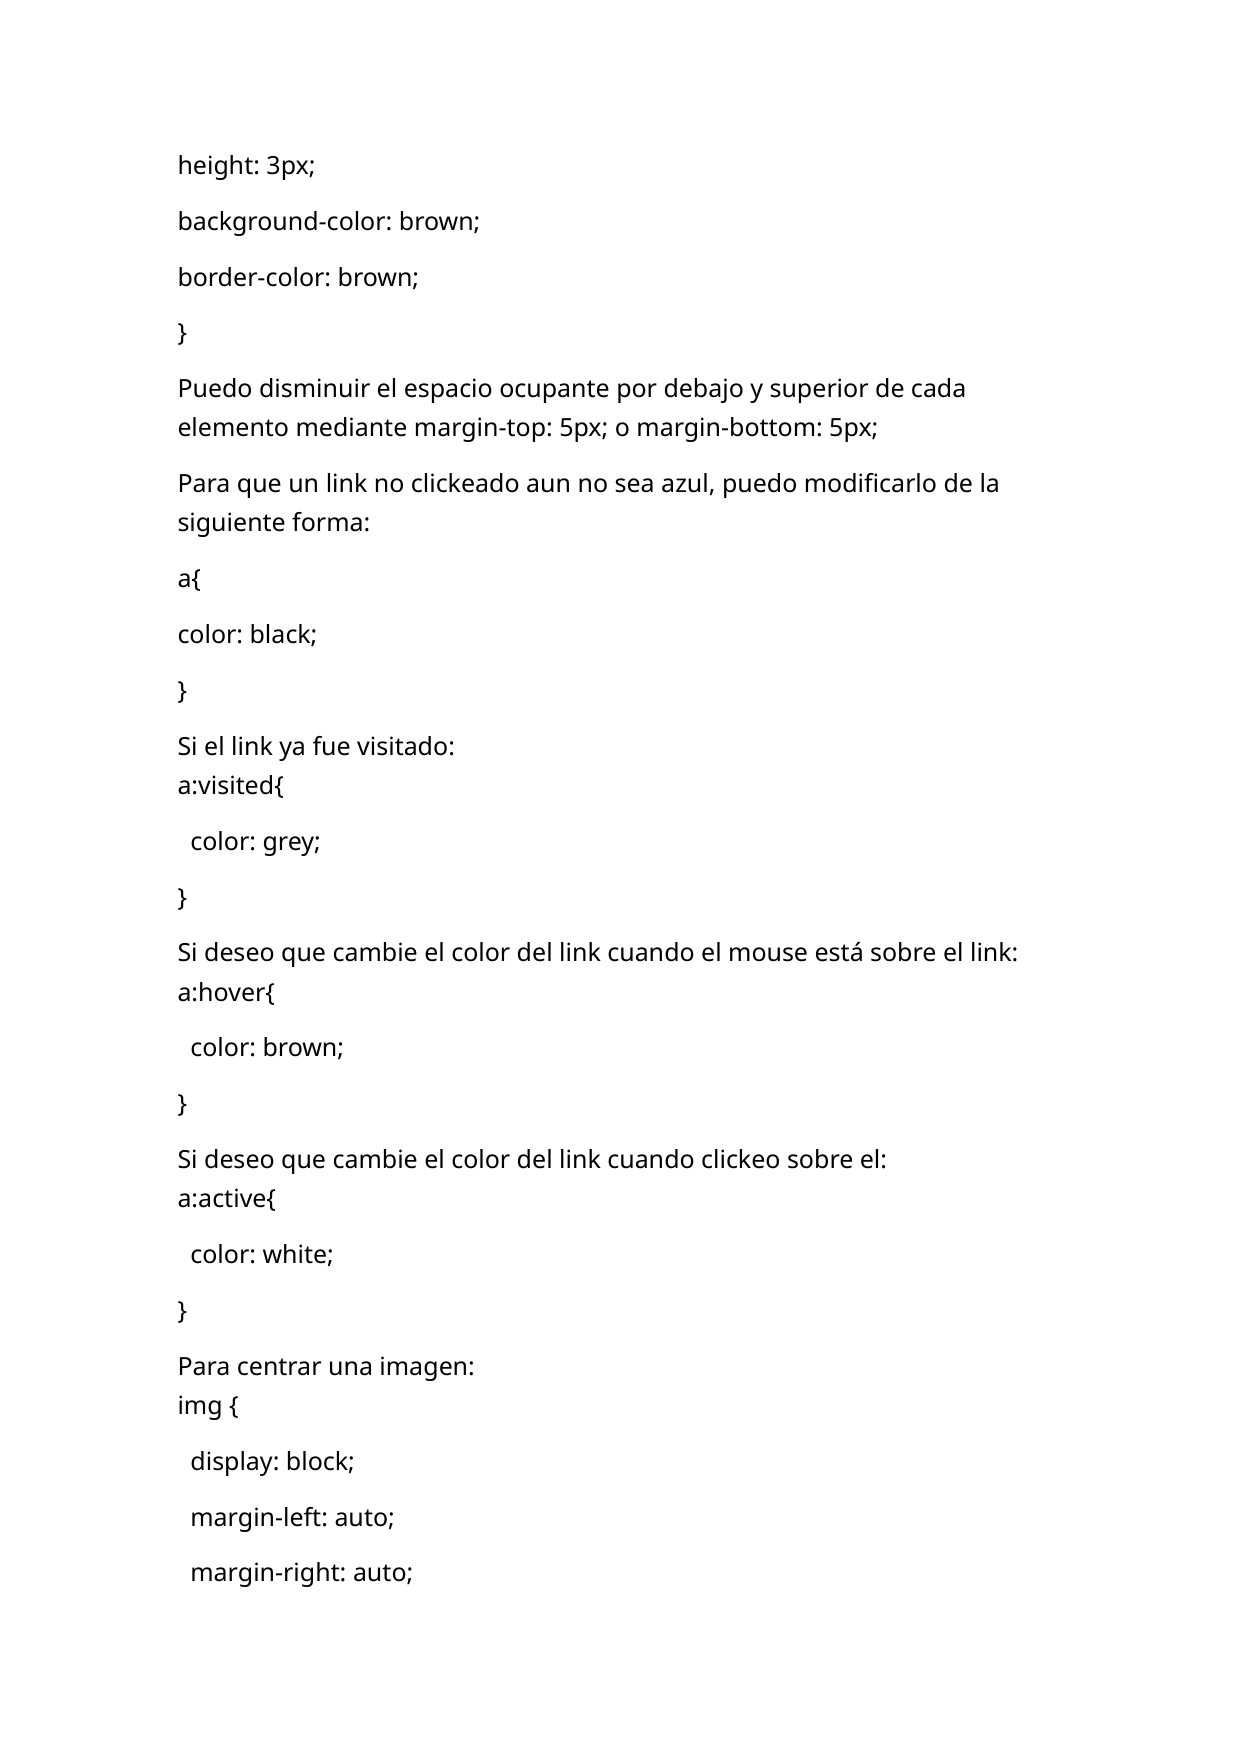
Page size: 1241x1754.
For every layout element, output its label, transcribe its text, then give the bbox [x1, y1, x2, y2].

text border-color: brown; [177, 259, 1063, 293]
text Si el link ya fue visitado: a:visited{ [177, 728, 1063, 802]
text height: 3px; [177, 148, 1063, 182]
text } [177, 1293, 1063, 1327]
text background-color: brown; [177, 203, 1063, 237]
text color: white; [177, 1237, 1063, 1271]
text Si deseo que cambie el color del link cuando clickeo sobre el: a:active{ [177, 1142, 1063, 1215]
text Para que un link no clickeado aun no sea azul, puedo modificarlo de la siguiente forma: [177, 466, 1063, 539]
text color: black; [177, 617, 1063, 651]
text color: grey; [177, 823, 1063, 857]
text } [177, 1086, 1063, 1120]
text } [177, 315, 1063, 349]
text Si deseo que cambie el color del link cuando el mouse está sobre el link: a:hover{ [177, 935, 1063, 1008]
text margin-left: auto; [177, 1499, 1063, 1533]
text color: brown; [177, 1030, 1063, 1064]
text Para centrar una imagen: img { [177, 1348, 1063, 1422]
text display: block; [177, 1443, 1063, 1477]
text margin-right: auto; [177, 1555, 1063, 1589]
text a{ [177, 561, 1063, 595]
text Puedo disminuir el espacio ocupante por debajo y superior de cada elemento mediante margin-top: 5px; o margin-bottom: 5px; [177, 371, 1063, 444]
text } [177, 673, 1063, 707]
text } [177, 879, 1063, 913]
